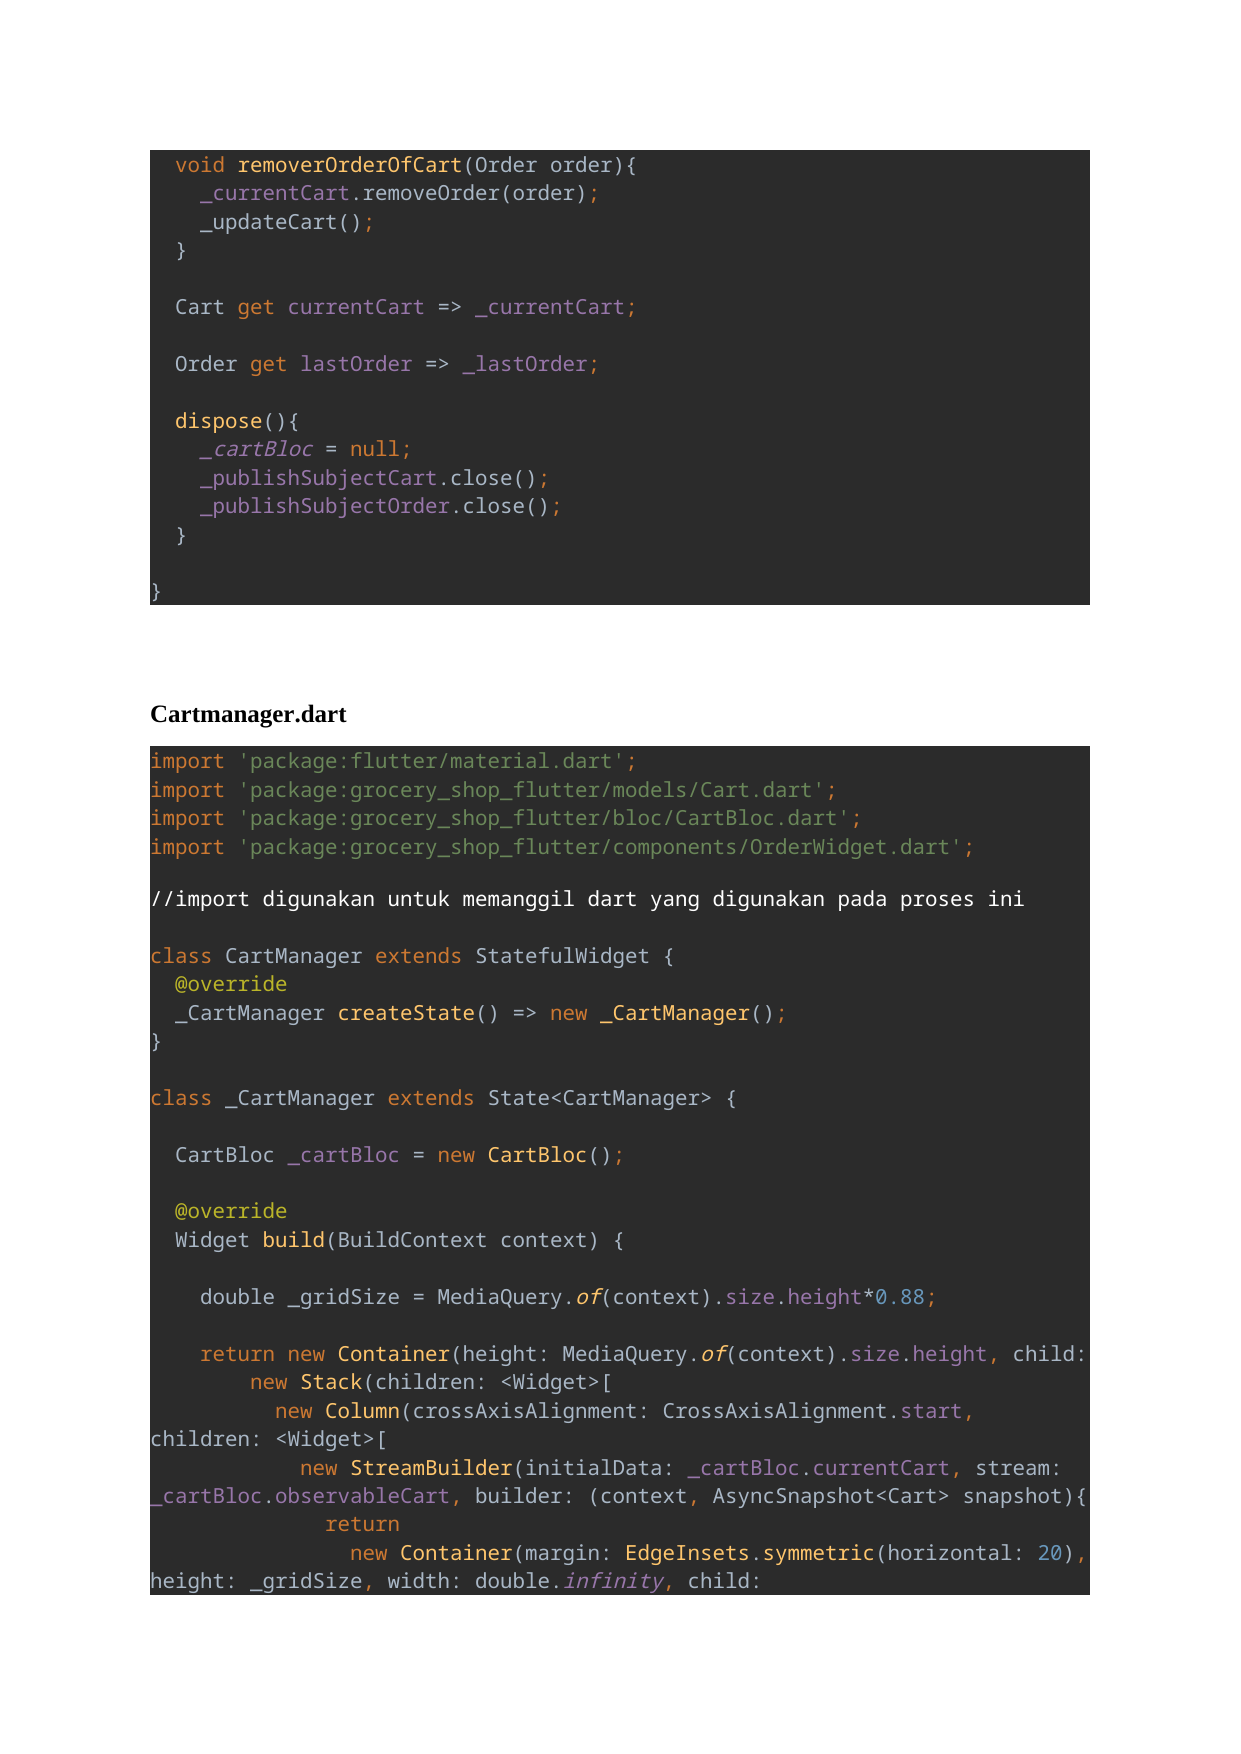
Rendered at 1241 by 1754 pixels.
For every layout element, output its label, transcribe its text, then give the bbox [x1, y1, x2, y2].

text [150, 912, 1090, 1595]
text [150, 150, 1090, 605]
text import 'package:flutter/material.dart'; import 'package:grocery_shop_flutter/models/Cart.dart'; import 'package:grocery_shop_flutter/bloc/CartBloc.dart'; import 'package:grocery_shop_flutter/components/OrderWidget.dart'; [150, 746, 1090, 884]
text //import digunakan untuk memanggil dart yang digunakan pada proses ini [150, 884, 1090, 912]
text Cartmanager.dart [150, 699, 1090, 727]
